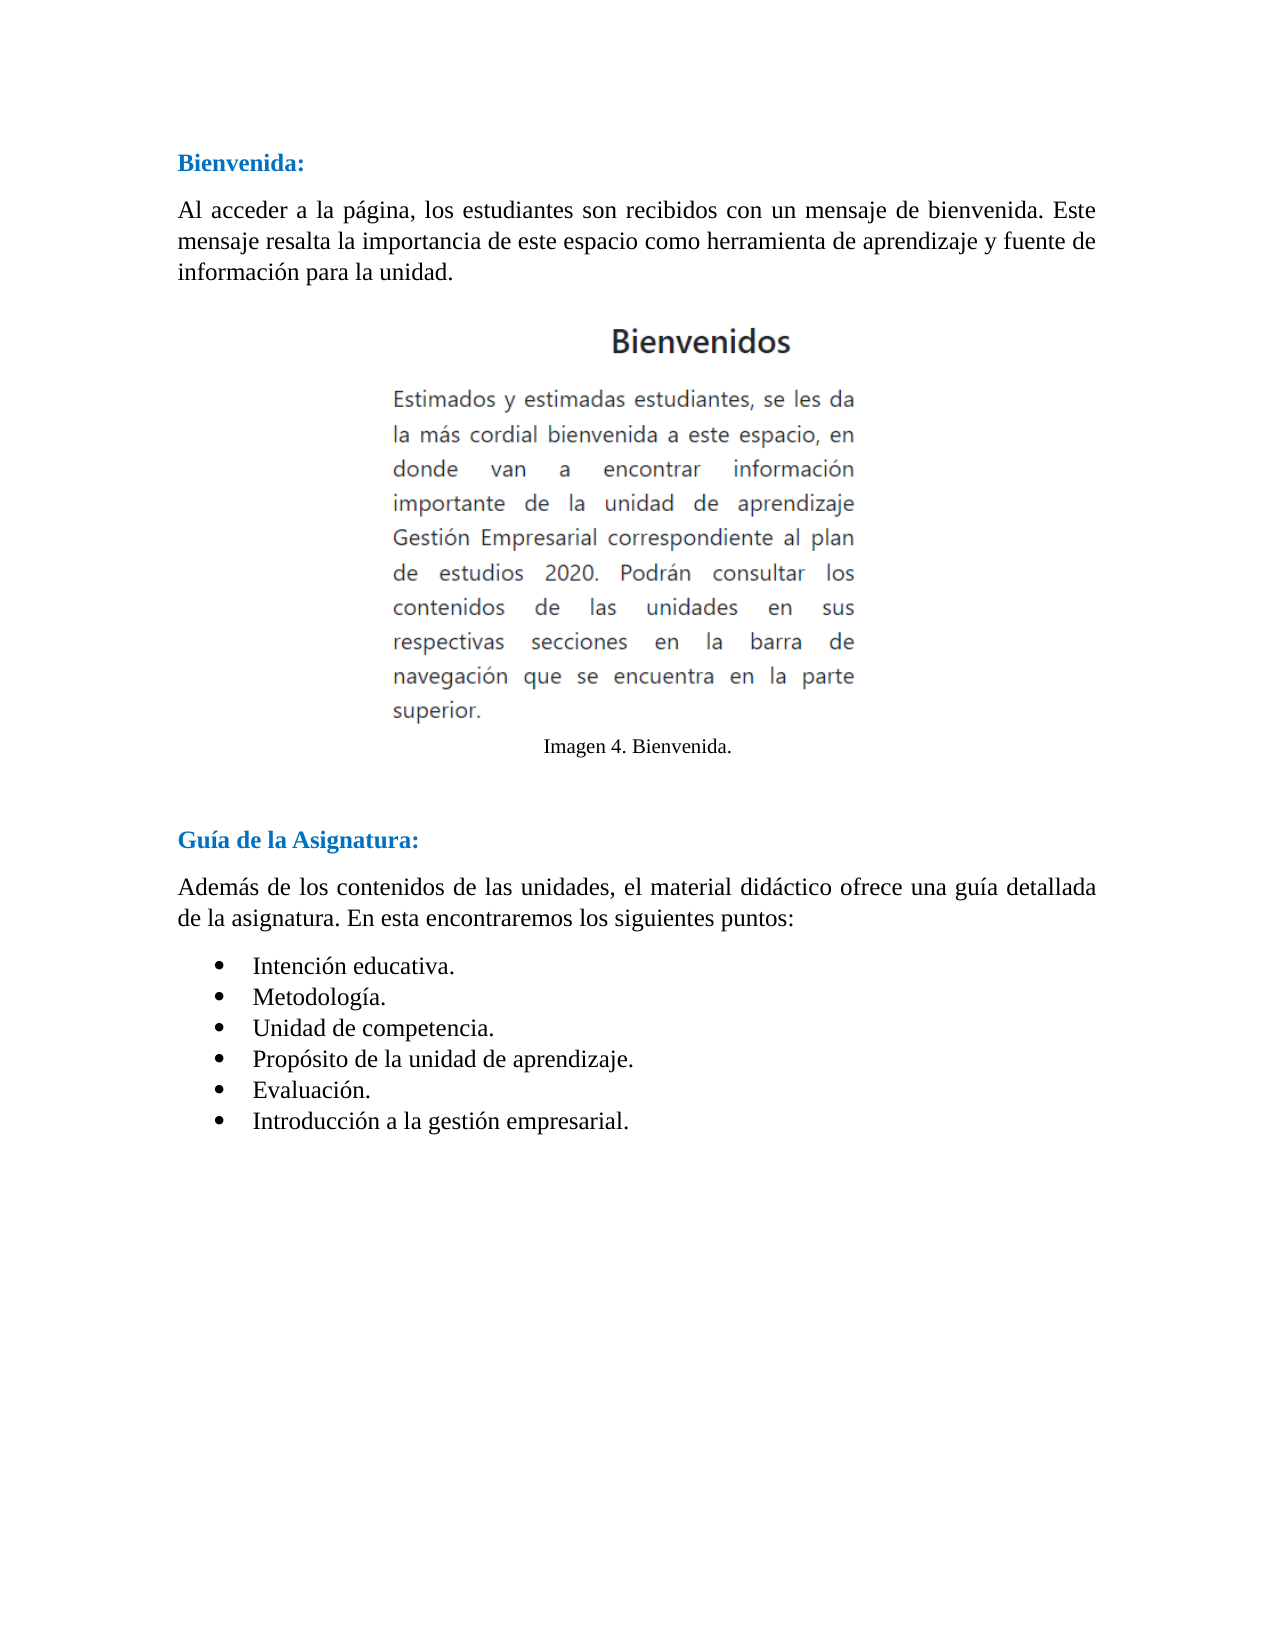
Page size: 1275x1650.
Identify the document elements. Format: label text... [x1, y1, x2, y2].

text Imagen 4. Bienvenida. [177, 734, 1098, 758]
list Propósito de la unidad de aprendizaje. [215, 1044, 1098, 1073]
list Intención educativa. [215, 951, 1098, 980]
list Metodología. [215, 982, 1098, 1011]
text Bienvenida: [177, 148, 1098, 176]
text Guía de la Asignatura: [177, 825, 1098, 853]
picture [386, 312, 865, 726]
list Introducción a la gestión empresarial. [215, 1106, 1098, 1135]
text Además de los contenidos de las unidades, el material didáctico ofrece una guía detallada de la asignatura. En esta encontraremos los siguientes puntos: [177, 872, 1098, 932]
list Evaluación. [215, 1075, 1098, 1104]
text Al acceder a la página, los estudiantes son recibidos con un mensaje de bienvenida. Este mensaje resalta la importancia de este espacio como herramienta de aprendizaje y fuente de información para la unidad. [177, 195, 1098, 286]
list Unidad de competencia. [215, 1013, 1098, 1042]
